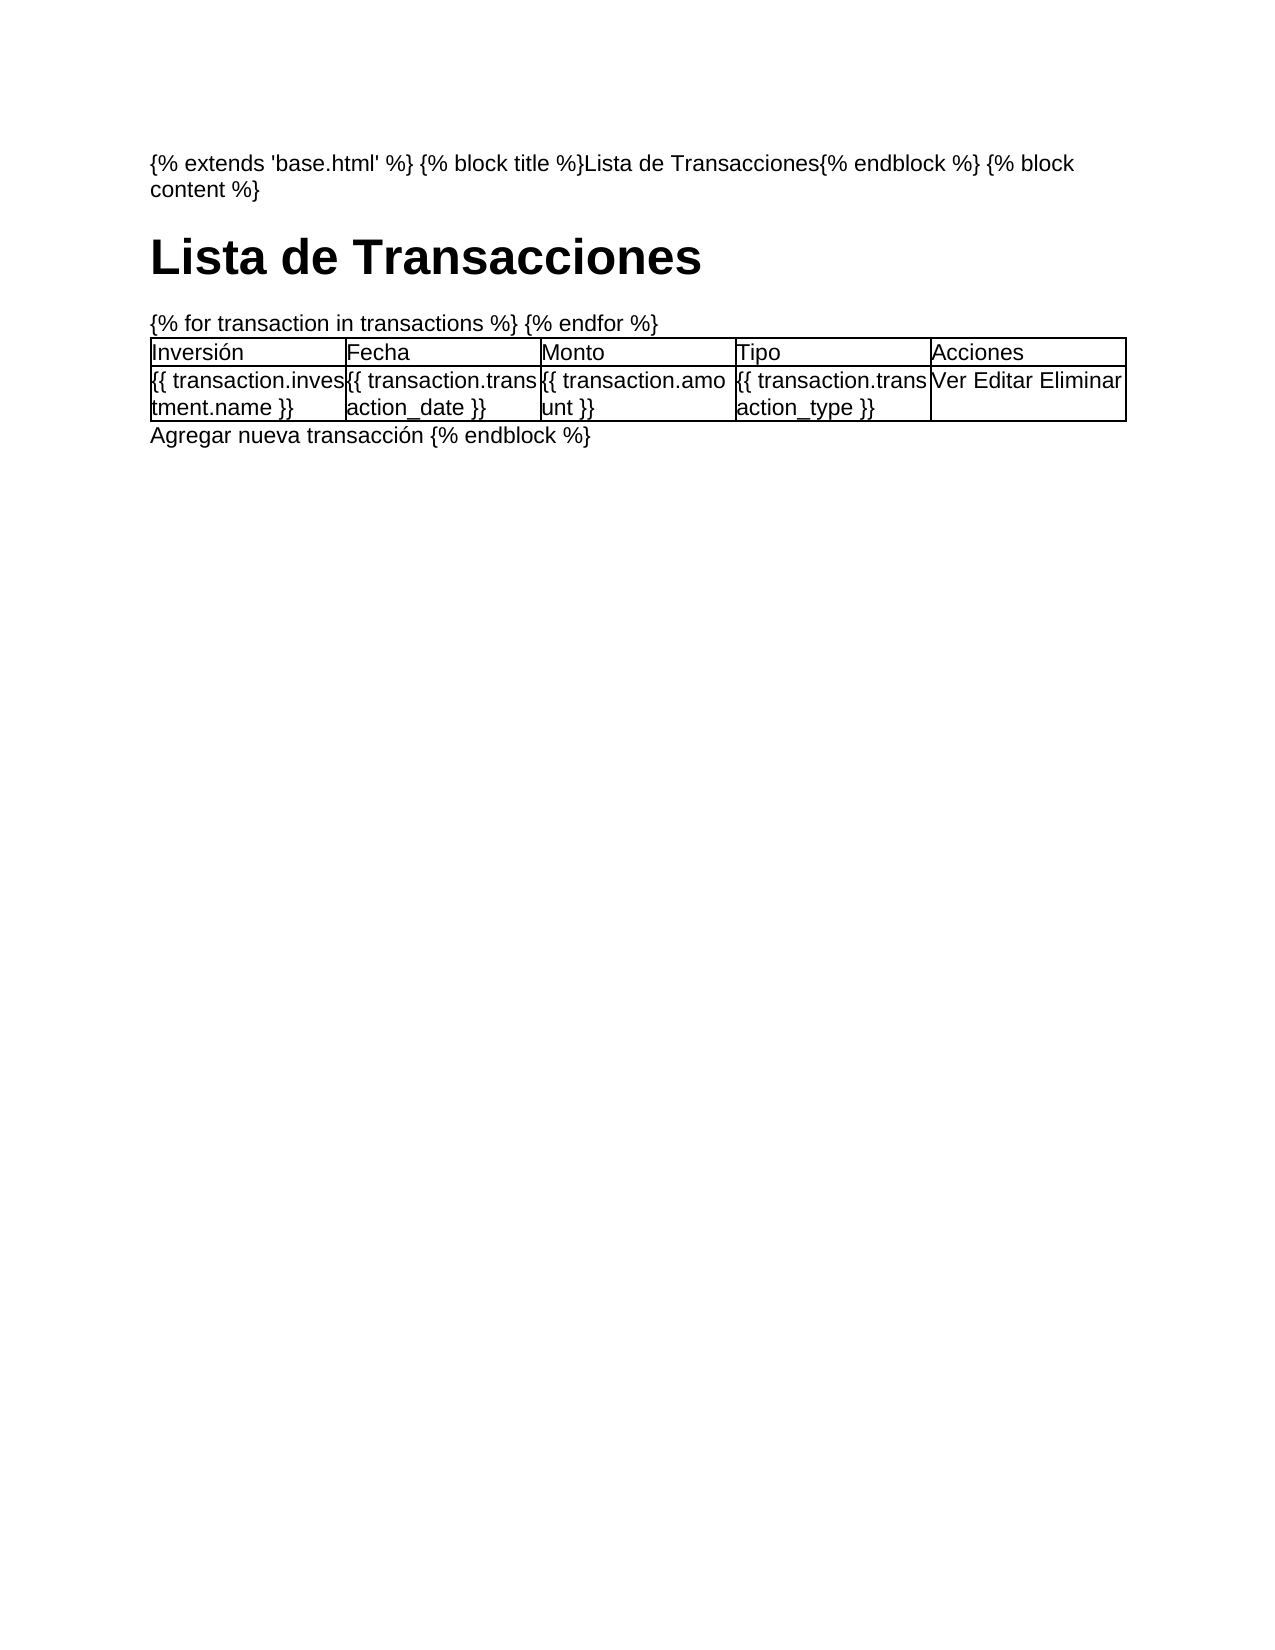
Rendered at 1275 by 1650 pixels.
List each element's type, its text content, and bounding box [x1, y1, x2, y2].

table_header Inversión [152, 339, 345, 365]
subtitle Lista de Transacciones [150, 228, 1125, 285]
table_cell {{ transaction.investment.name }} [152, 367, 345, 420]
table_header Acciones [932, 339, 1125, 365]
table_header Fecha [347, 339, 540, 365]
text {% extends 'base.html' %} {% block title %}Lista de Transacciones{% endblock %} {% block content %} [150, 150, 1125, 203]
table_header Monto [542, 339, 735, 365]
table_cell Ver Editar Eliminar [932, 367, 1125, 420]
table_cell {{ transaction.amount }} [542, 367, 735, 420]
table_cell {{ transaction.transaction_date }} [347, 367, 540, 420]
text Agregar nueva transacción {% endblock %} [150, 422, 1125, 448]
text {% for transaction in transactions %} {% endfor %} [150, 310, 1125, 337]
table_header Tipo [737, 339, 930, 365]
table_cell {{ transaction.transaction_type }} [737, 367, 930, 420]
